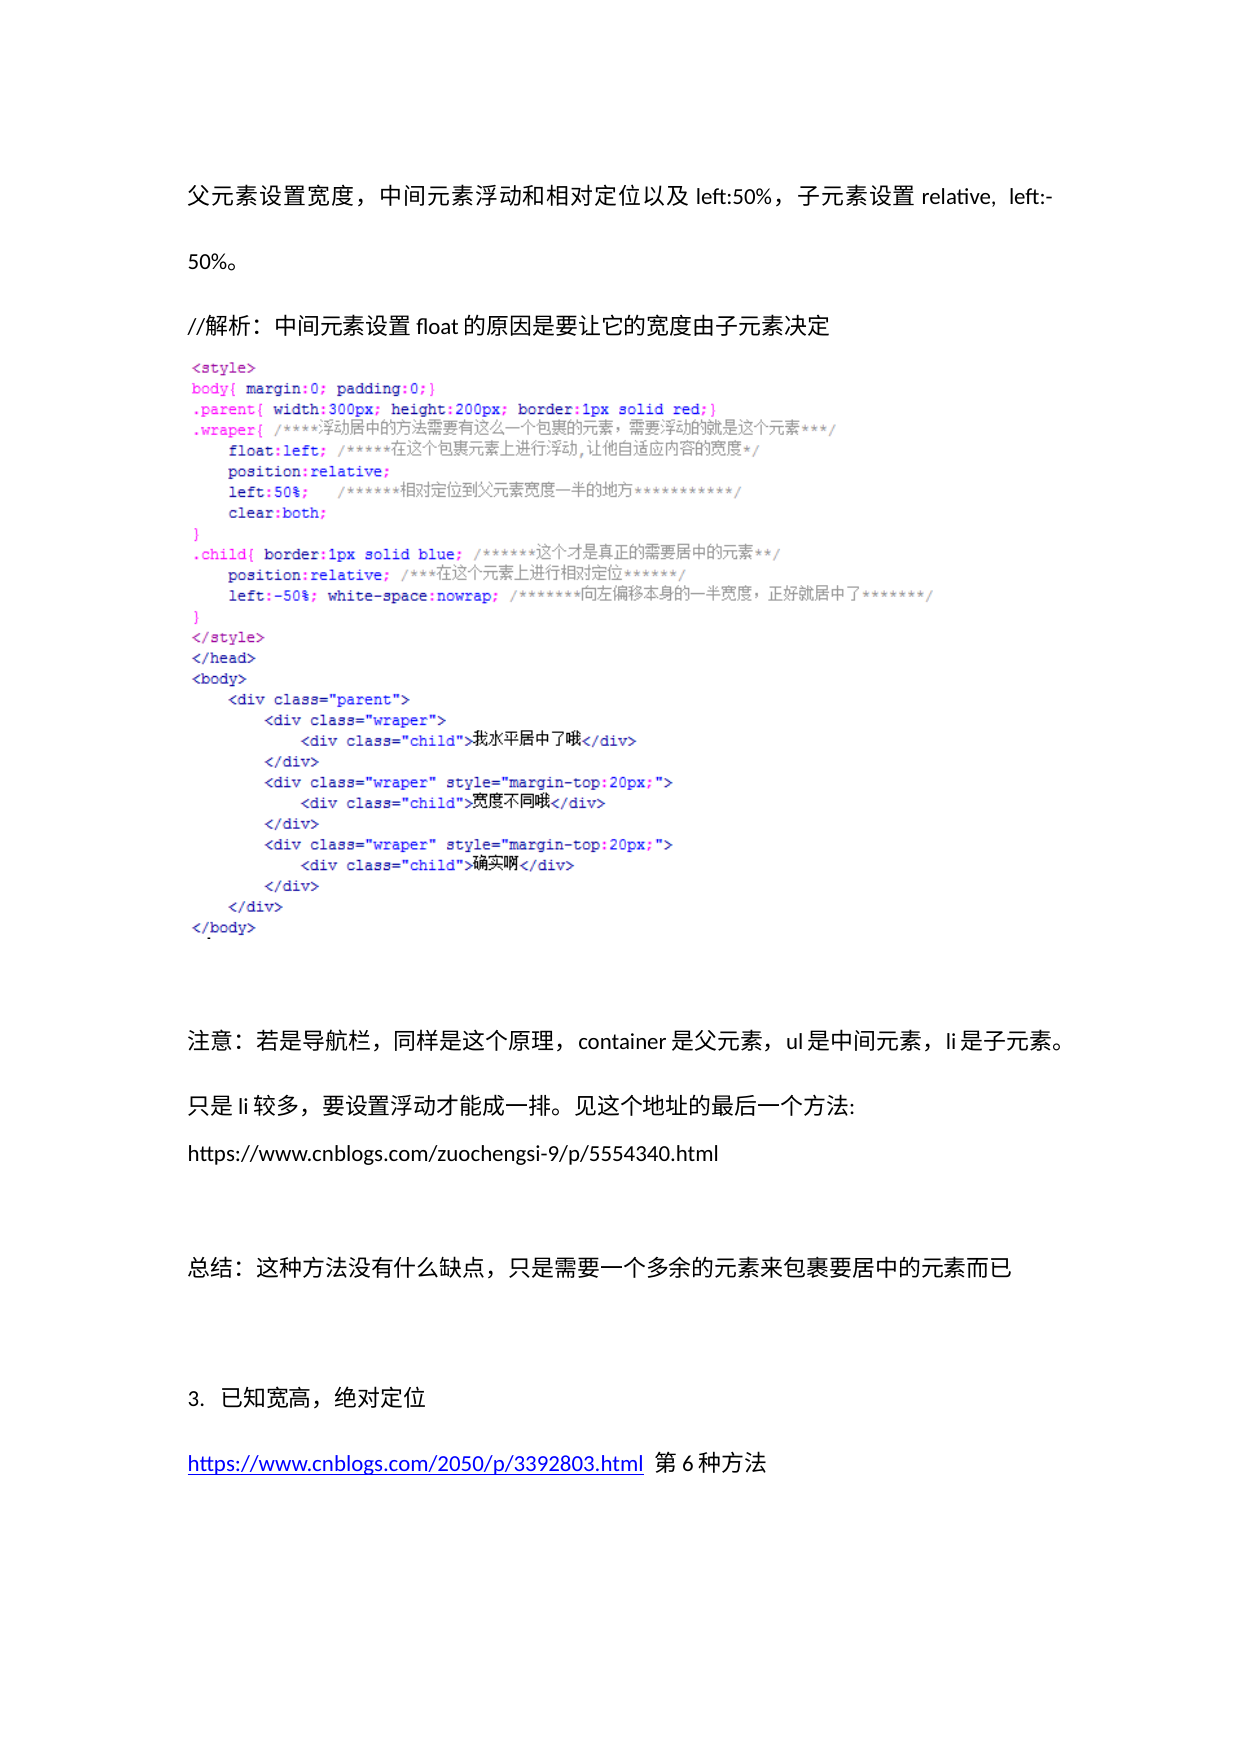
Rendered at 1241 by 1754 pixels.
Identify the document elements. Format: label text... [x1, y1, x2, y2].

picture [187, 357, 951, 939]
text https://www.cnblogs.com/2050/p/3392803.html 第6种方法 [187, 1429, 1053, 1494]
text 注意：若是导航栏，同样是这个原理，container是父元素，ul是中间元素，li是子元素。只是li较多，要设置浮动才能成一排。见这个地址的最后一个方法: [187, 1007, 1053, 1137]
text //解析：中间元素设置float的原因是要让它的宽度由子元素决定 [187, 292, 1053, 357]
text https://www.cnblogs.com/zuochengsi-9/p/5554340.html [187, 1137, 1053, 1169]
text 父元素设置宽度，中间元素浮动和相对定位以及left:50%，子元素设置relative, left:-50%。 [187, 162, 1053, 292]
list 已知宽高，绝对定位 [187, 1364, 1053, 1429]
text 总结：这种方法没有什么缺点，只是需要一个多余的元素来包裹要居中的元素而已 [187, 1234, 1053, 1299]
